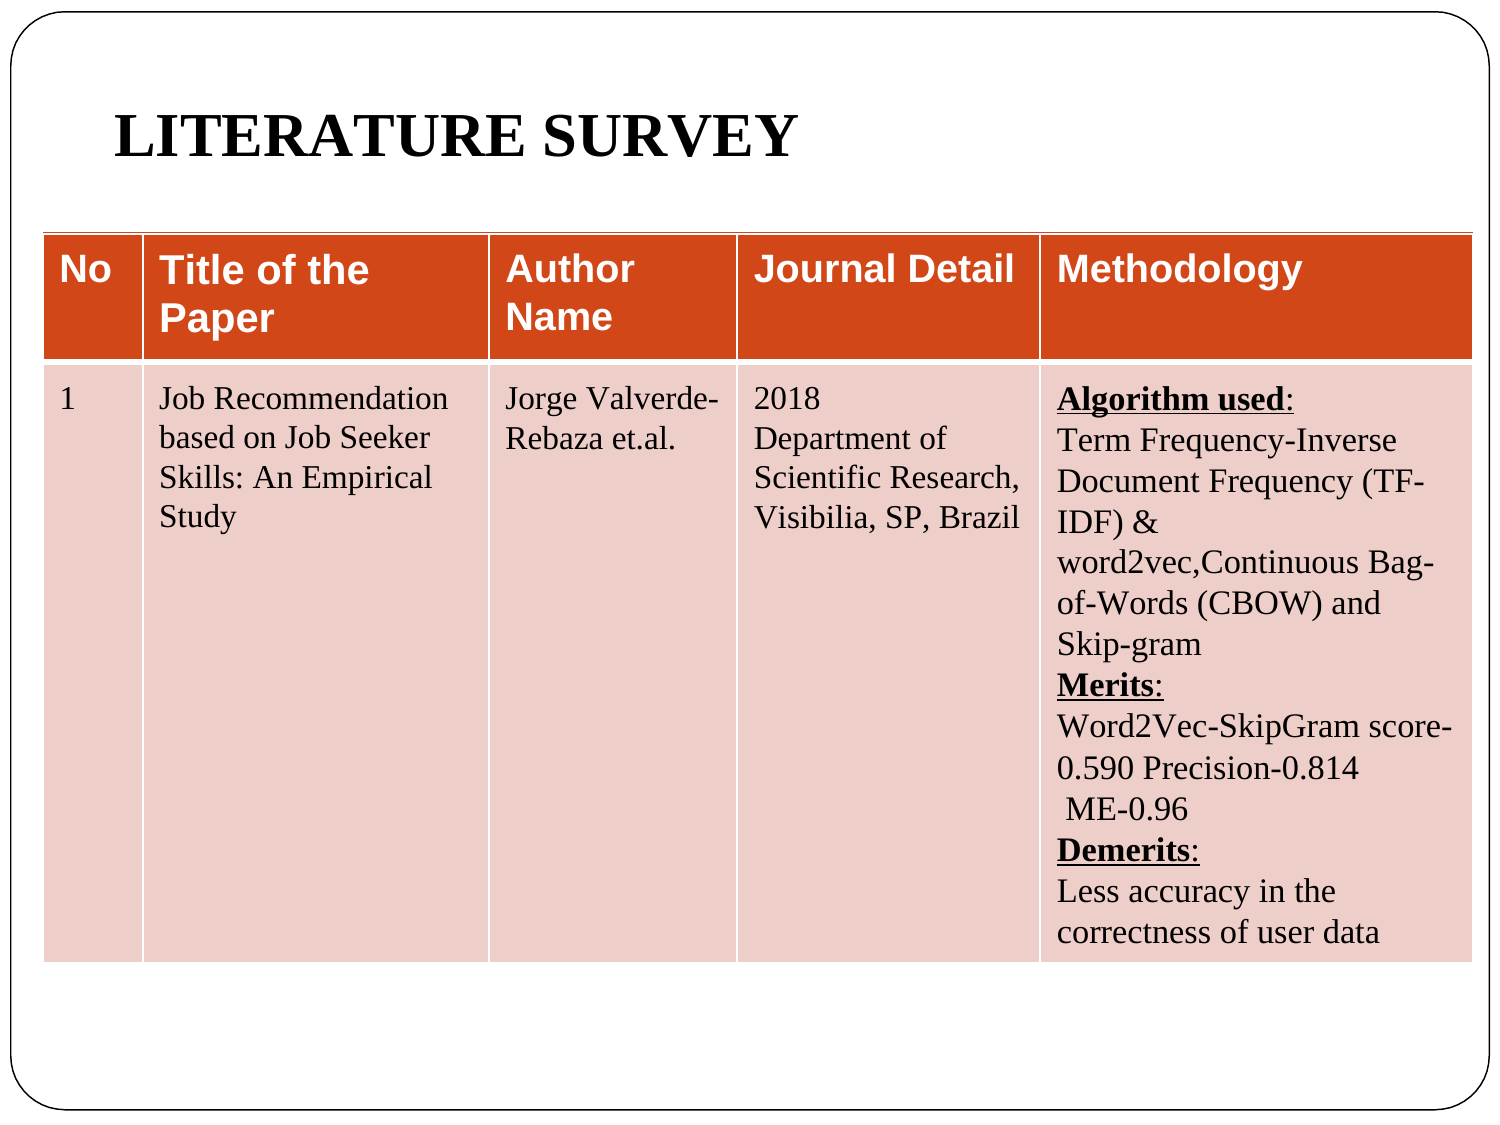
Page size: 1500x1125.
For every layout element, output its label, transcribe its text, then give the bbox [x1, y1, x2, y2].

table_cell Algorithm used: Term Frequency-Inverse Document Frequency (TF- IDF) & word2vec,Continuous Bag- of-Words (CBOW) and Skip-gram Merits: Word2Vec-SkipGram score- 0.590 Precision-0.814 ME-0.96 Demerits: Less accuracy in the correctness of user data [1041, 365, 1472, 962]
table_header Methodology [1041, 235, 1472, 359]
table_cell 2018 Department of Scientific Research, Visibilia, SP, Brazil [738, 365, 1039, 962]
table_header Title of the Paper [144, 235, 488, 359]
table_header No [44, 235, 142, 359]
table_cell 1 [44, 365, 142, 962]
table_cell Job Recommendation based on Job Seeker Skills: An Empirical Study [144, 365, 488, 962]
table_header Journal Detail [738, 235, 1039, 359]
table_header Author Name [490, 235, 736, 359]
text LITERATURE SURVEY [114, 98, 1500, 170]
table_cell Jorge Valverde- Rebaza et.al. [490, 365, 736, 962]
